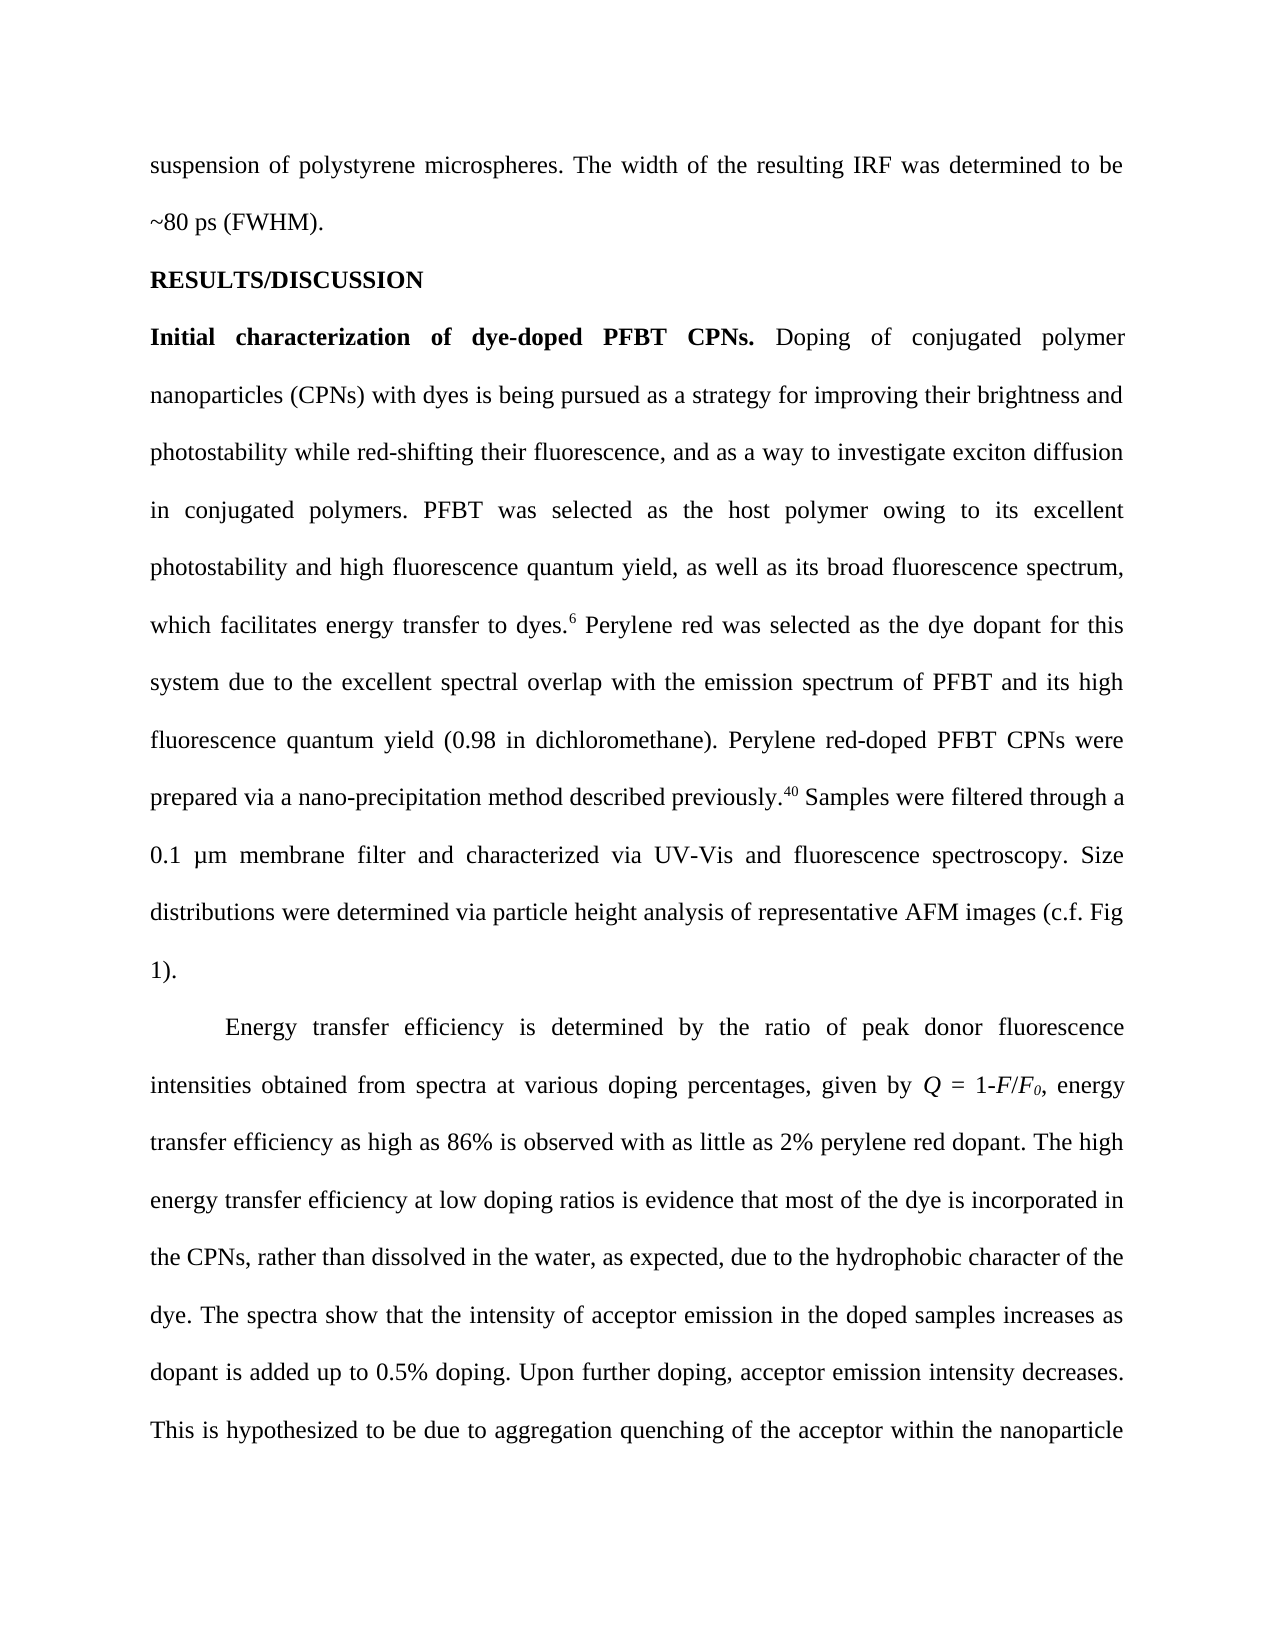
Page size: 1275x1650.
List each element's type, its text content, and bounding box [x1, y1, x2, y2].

text Initial characterization of dye-doped PFBT CPNs. Doping of conjugated polymer nanoparticles (CPNs) with dyes is being pursued as a strategy for improving their brightness and photostability while red-shifting their fluorescence, and as a way to investigate exciton diffusion in conjugated polymers. PFBT was selected as the host polymer owing to its excellent photostability and high fluorescence quantum yield, as well as its broad fluorescence spectrum, which facilitates energy transfer to dyes.6 Perylene red was selected as the dye dopant for this system due to the excellent spectral overlap with the emission spectrum of PFBT and its high fluorescence quantum yield (0.98 in dichloromethane). Perylene red-doped PFBT CPNs were prepared via a nano-precipitation method described previously.40 Samples were filtered through a 0.1 µm membrane filter and characterized via UV-Vis and fluorescence spectroscopy. Size distributions were determined via particle height analysis of representative AFM images (c.f. Fig 1). [150, 322, 1125, 984]
text RESULTS/DISCUSSION [150, 265, 1125, 294]
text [150, 1012, 1125, 1444]
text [150, 150, 1125, 236]
